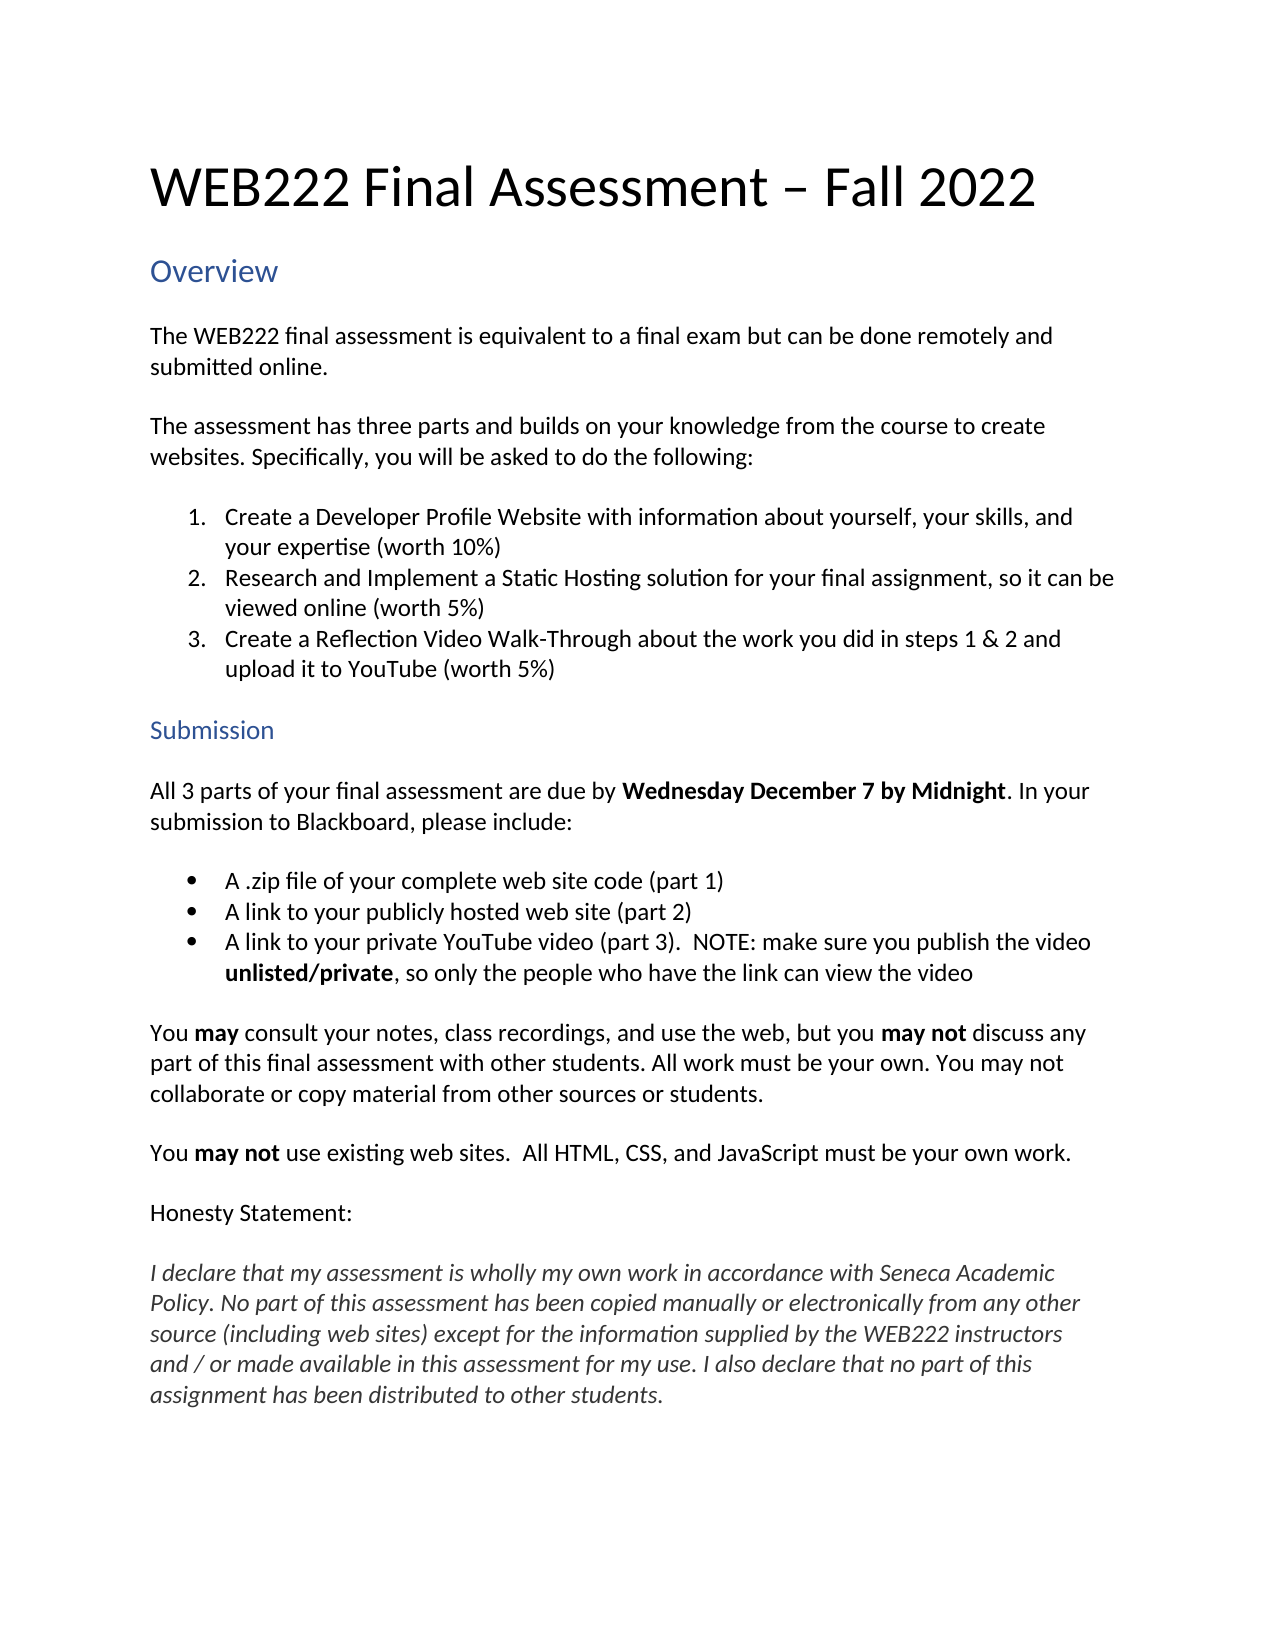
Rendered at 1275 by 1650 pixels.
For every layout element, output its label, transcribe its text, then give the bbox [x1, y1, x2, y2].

text WEB222 Final Assessment – Fall 2022 [150, 150, 1125, 221]
text You may consult your notes, class recordings, and use the web, but you may not discuss any part of this final assessment with other students. All work must be your own. You may not collaborate or copy material from other sources or students. [150, 1017, 1125, 1108]
list A link to your private YouTube video (part 3). NOTE: make sure you publish the video unlisted/private, so only the people who have the link can view the video [187, 926, 1125, 987]
list Create a Reflection Video Walk-Through about the work you did in steps 1 & 2 and upload it to YouTube (worth 5%) [187, 623, 1125, 684]
text Overview [150, 250, 1125, 291]
text All 3 parts of your final assessment are due by Wednesday December 7 by Midnight. In your submission to Blackboard, please include: [150, 775, 1125, 836]
list A link to your publicly hosted web site (part 2) [187, 896, 1125, 926]
text The WEB222 final assessment is equivalent to a final exam but can be done remotely and submitted online. [150, 320, 1125, 381]
list Create a Developer Profile Website with information about yourself, your skills, and your expertise (worth 10%) [187, 501, 1125, 562]
text Honesty Statement: [150, 1197, 1125, 1228]
text You may not use existing web sites. All HTML, CSS, and JavaScript must be your own work. [150, 1137, 1125, 1168]
text Submission [150, 713, 1125, 746]
text The assessment has three parts and builds on your knowledge from the course to create websites. Specifically, you will be asked to do the following: [150, 411, 1125, 472]
list A .zip file of your complete web site code (part 1) [187, 865, 1125, 896]
text I declare that my assessment is wholly my own work in accordance with Seneca Academic Policy. No part of this assessment has been copied manually or electronically from any other source (including web sites) except for the information supplied by the WEB222 instructors and / or made available in this assessment for my use. I also declare that no part of this assignment has been distributed to other students. [150, 1257, 1125, 1409]
list Research and Implement a Static Hosting solution for your final assignment, so it can be viewed online (worth 5%) [187, 562, 1125, 623]
